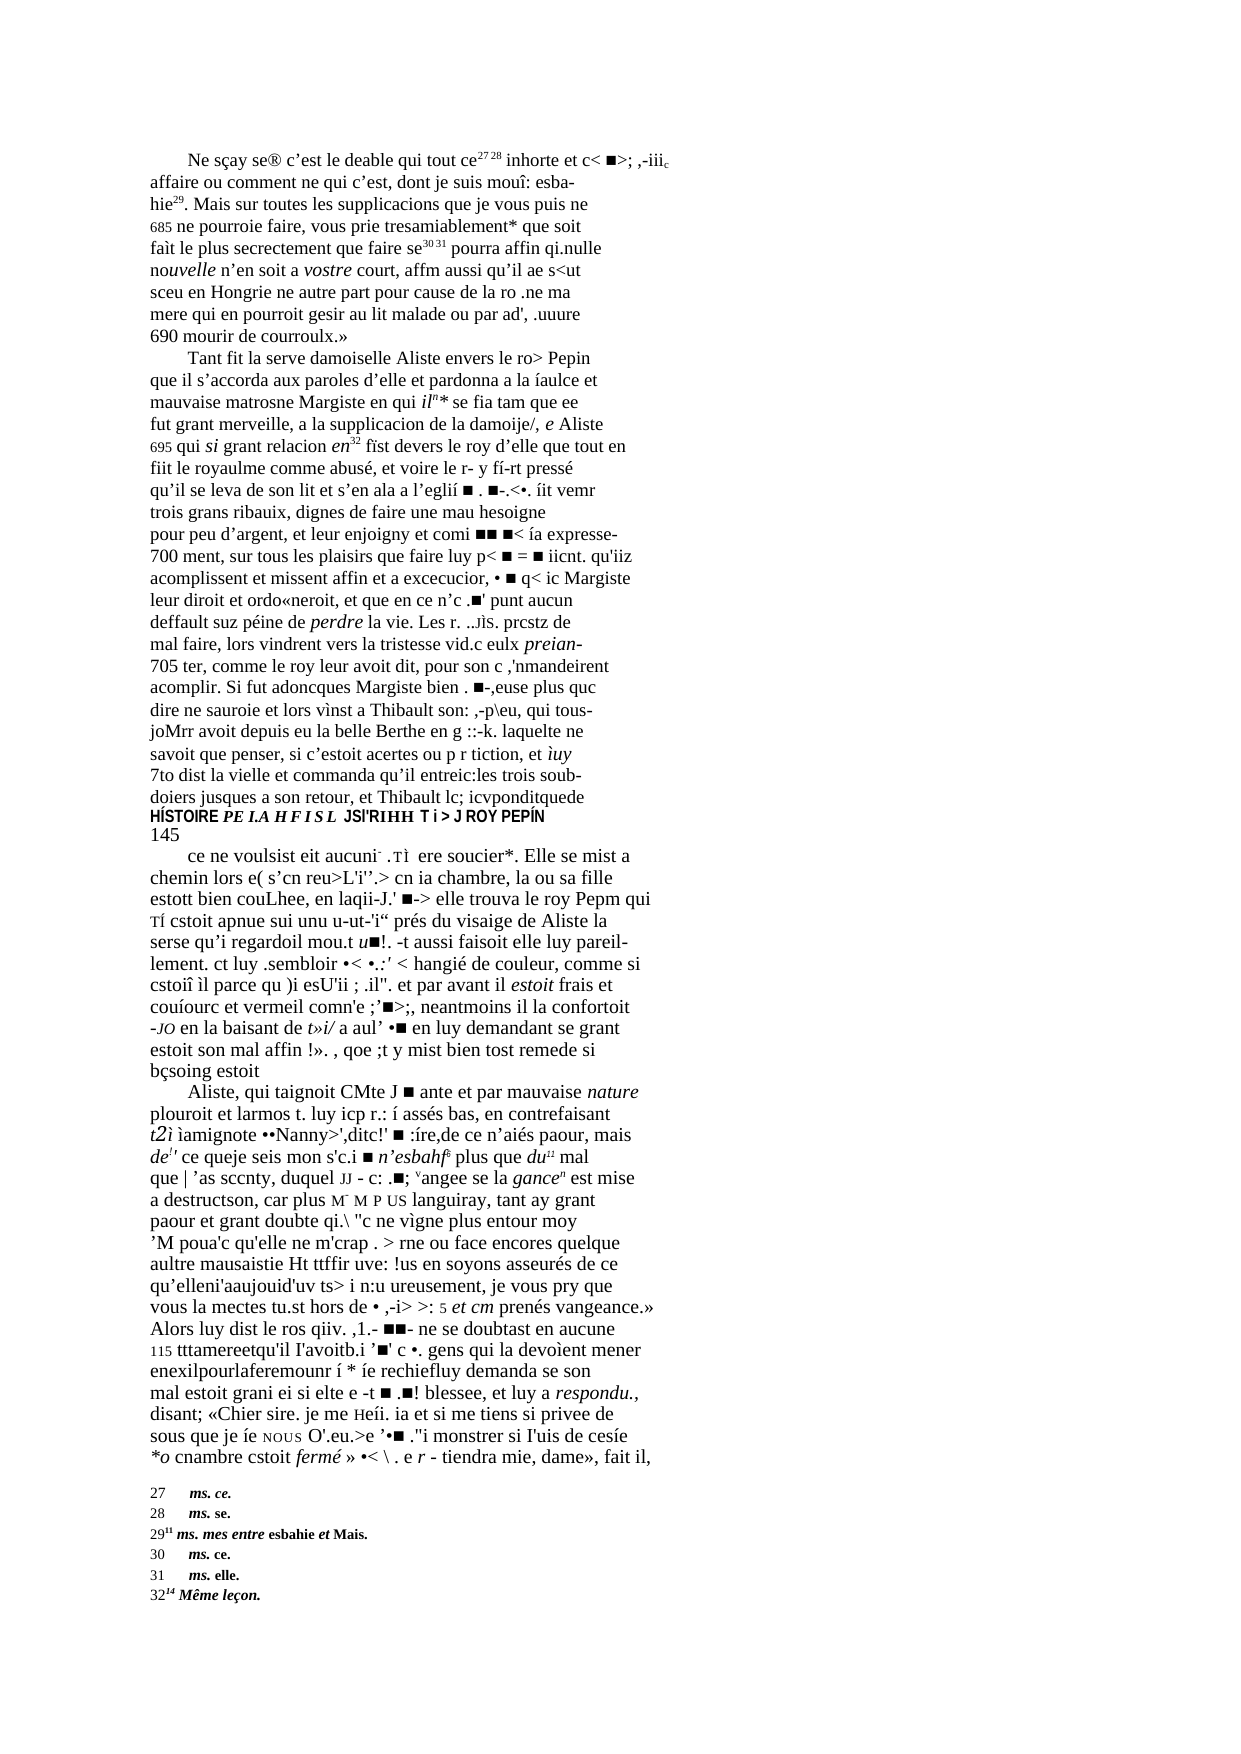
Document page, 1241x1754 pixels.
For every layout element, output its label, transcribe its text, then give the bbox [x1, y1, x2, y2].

text 145 [150, 826, 1090, 846]
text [150, 1082, 1090, 1468]
text ce ne voulsist eit aucuni- .tì ere soucier*. Elle se mist a chemin lors e( s’cn reu>L'i'’.> cn ia chambre, la ou sa fille estott bien couLhee, en laqii-J.' ■-> elle trouva le roy Pepm qui tí cstoit apnue sui unu u-ut-'i“ prés du visaige de Aliste la serse qu’i regardoil mou.t u■!. -t aussi faisoit elle luy pareil- lement. ct luy .sembloir •< •.:' < hangié de couleur, comme si cstoiî ìl parce qu )i esU'ii ; .il". et par avant il estoit frais et couíourc et vermeil comn'e ;’■>;, neantmoins il la confortoit -jo en la baisant de t»i/ a aul’ •■ en luy demandant se grant estoit son mal affin !». , qoe ;t y mist bien tost remede si bçsoing estoit [150, 846, 1090, 1082]
text Tant fit la serve damoiselle Aliste envers le ro> Pepin que il s’accorda aux paroles d’elle et pardonna a la íaulce et mauvaise matrosne Margiste en qui iln* se fia tam que ee fut grant merveille, a la supplicacion de la damoije/, e Aliste 695 qui si grant relacion en fïst devers le roy d’elle que tout en fiit le royaulme comme abusé, et voire le r- y fí-rt pressé qu’il se leva de son lit et s’en ala a l’eglií ■ . ■-.<•. íit vemr trois grans ribauix, dignes de faire une mau hesoigne pour peu d’argent, et leur enjoigny et comi ■■ ■< ía expresse- 700 ment, sur tous les plaisirs que faire luy p< ■ = ■ iicnt. qu'iiz acomplissent et missent affin et a excecucior, • ■ q< ic Margiste leur diroit et ordo«neroit, et que en ce n’c .■' punt aucun deffault suz péine de perdre la vie. Les r. ..jìs. prcstz de mal faire, lors vindrent vers la tristesse vid.c eulx preian- 705 ter, comme le roy leur avoit dit, pour son c ,'nmandeirent acomplir. Si fut adoncques Margiste bien . ■-,euse plus quc dire ne sauroie et lors vìnst a Thibault son: ,-p\eu, qui tous- joMrr avoit depuis eu la belle Berthe en g ::-k. laquelte ne savoit que penser, si c’estoit acertes ou p r tiction, et ìuy 7to dist la vielle et commanda qu’il entreic:les trois soub- doiers jusques a son retour, et Thibault lc; icvponditquede [150, 347, 1090, 808]
text HÍSTOIRE PE I.A HFISL JSl'RIHH T i > J ROY PEPÍN [150, 808, 1090, 826]
text Ne sçay se® c’est le deable qui tout ce inhorte et c< ■>; ,-iiic affaire ou comment ne qui c’est, dont je suis mouî: esba- hie. Mais sur toutes les supplicacions que je vous puis ne 685 ne pourroie faire, vous prie tresamiablement* que soit faìt le plus secrectement que faire se pourra affin qi.nulle nouvelle n’en soit a vostre court, affm aussi qu’il ae s<ut sceu en Hongrie ne autre part pour cause de la ro .ne ma mere qui en pourroit gesir au lit malade ou par ad', .uuure 690 mourir de courroulx.» [150, 149, 1090, 347]
